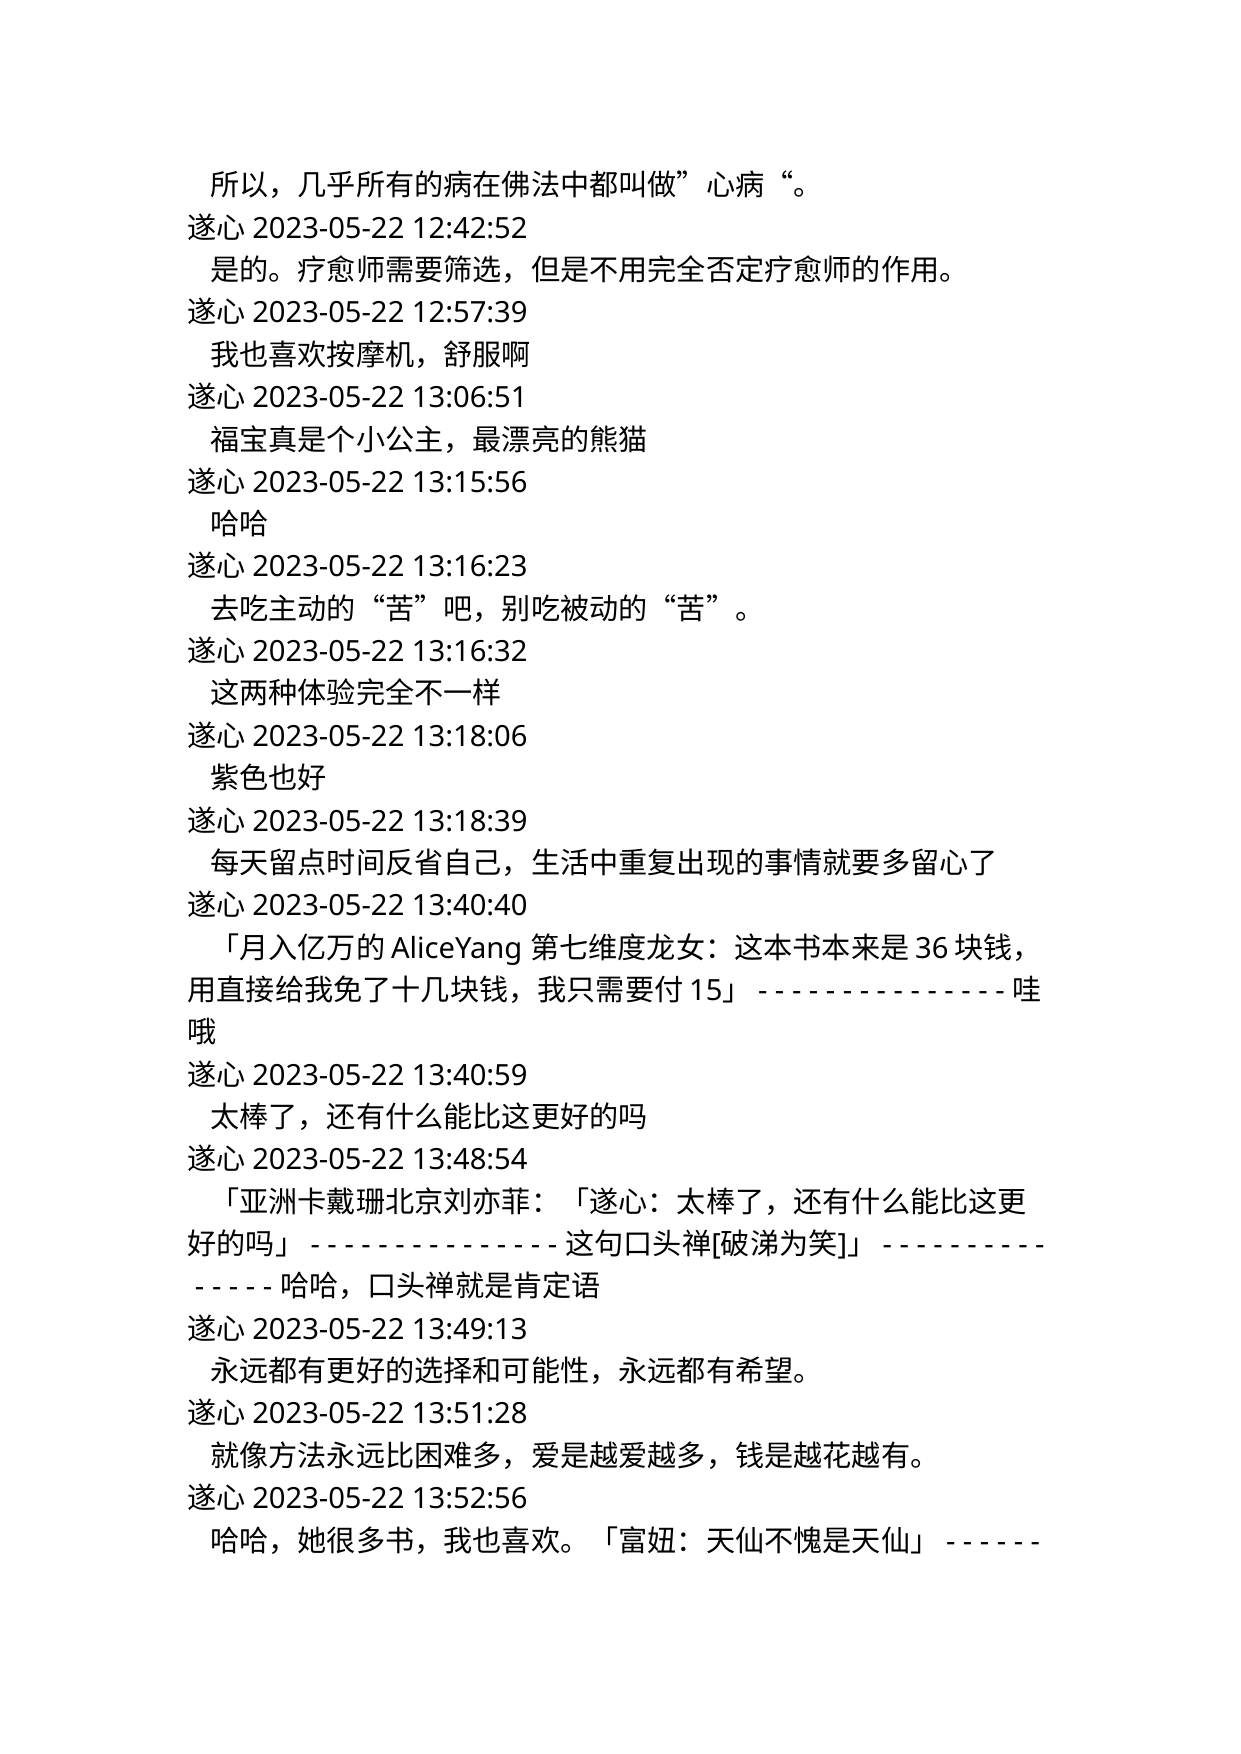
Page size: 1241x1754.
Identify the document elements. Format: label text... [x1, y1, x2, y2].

text 遂心 2023-05-22 13:18:06 [187, 712, 1053, 755]
text 遂心 2023-05-22 13:40:59 [187, 1051, 1053, 1094]
text 就像方法永远比困难多，爱是越爱越多，钱是越花越有。 [187, 1432, 1053, 1475]
text 遂心 2023-05-22 12:42:52 [187, 204, 1053, 247]
text 「月入亿万的AliceYang 第七维度龙女：这本书本来是36块钱，用直接给我免了十几块钱，我只需要付15」 - - - - - - - - - - - - - - - 哇哦 [187, 924, 1053, 1051]
text 「亚洲卡戴珊北京刘亦菲：「遂心：太棒了，还有什么能比这更好的吗」 - - - - - - - - - - - - - - - 这句口头禅[破涕为笑]」 - - - - - - - - - - - - - - - 哈哈，口头禅就是肯定语 [187, 1178, 1053, 1305]
text 每天留点时间反省自己，生活中重复出现的事情就要多留心了 [187, 839, 1053, 882]
text 福宝真是个小公主，最漂亮的熊猫 [187, 416, 1053, 458]
text 遂心 2023-05-22 12:57:39 [187, 289, 1053, 331]
text 去吃主动的“苦”吧，别吃被动的“苦”。 [187, 585, 1053, 628]
text 遂心 2023-05-22 13:15:56 [187, 458, 1053, 501]
text 太棒了，还有什么能比这更好的吗 [187, 1094, 1053, 1136]
text 我也喜欢按摩机，舒服啊 [187, 331, 1053, 374]
text 遂心 2023-05-22 13:48:54 [187, 1136, 1053, 1178]
text 哈哈 [187, 501, 1053, 543]
text 遂心 2023-05-22 13:52:56 [187, 1475, 1053, 1517]
text 遂心 2023-05-22 13:16:23 [187, 543, 1053, 585]
text 遂心 2023-05-22 13:18:39 [187, 797, 1053, 839]
text 遂心 2023-05-22 13:49:13 [187, 1305, 1053, 1348]
text 永远都有更好的选择和可能性，永远都有希望。 [187, 1348, 1053, 1390]
text 遂心 2023-05-22 13:16:32 [187, 628, 1053, 670]
text 遂心 2023-05-22 13:40:40 [187, 882, 1053, 924]
text 这两种体验完全不一样 [187, 670, 1053, 712]
text 所以，几乎所有的病在佛法中都叫做”心病“。 [187, 162, 1053, 204]
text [187, 1517, 1053, 1559]
text 是的。疗愈师需要筛选，但是不用完全否定疗愈师的作用。 [187, 247, 1053, 289]
text 遂心 2023-05-22 13:51:28 [187, 1390, 1053, 1432]
text 遂心 2023-05-22 13:06:51 [187, 374, 1053, 416]
text 紫色也好 [187, 755, 1053, 797]
